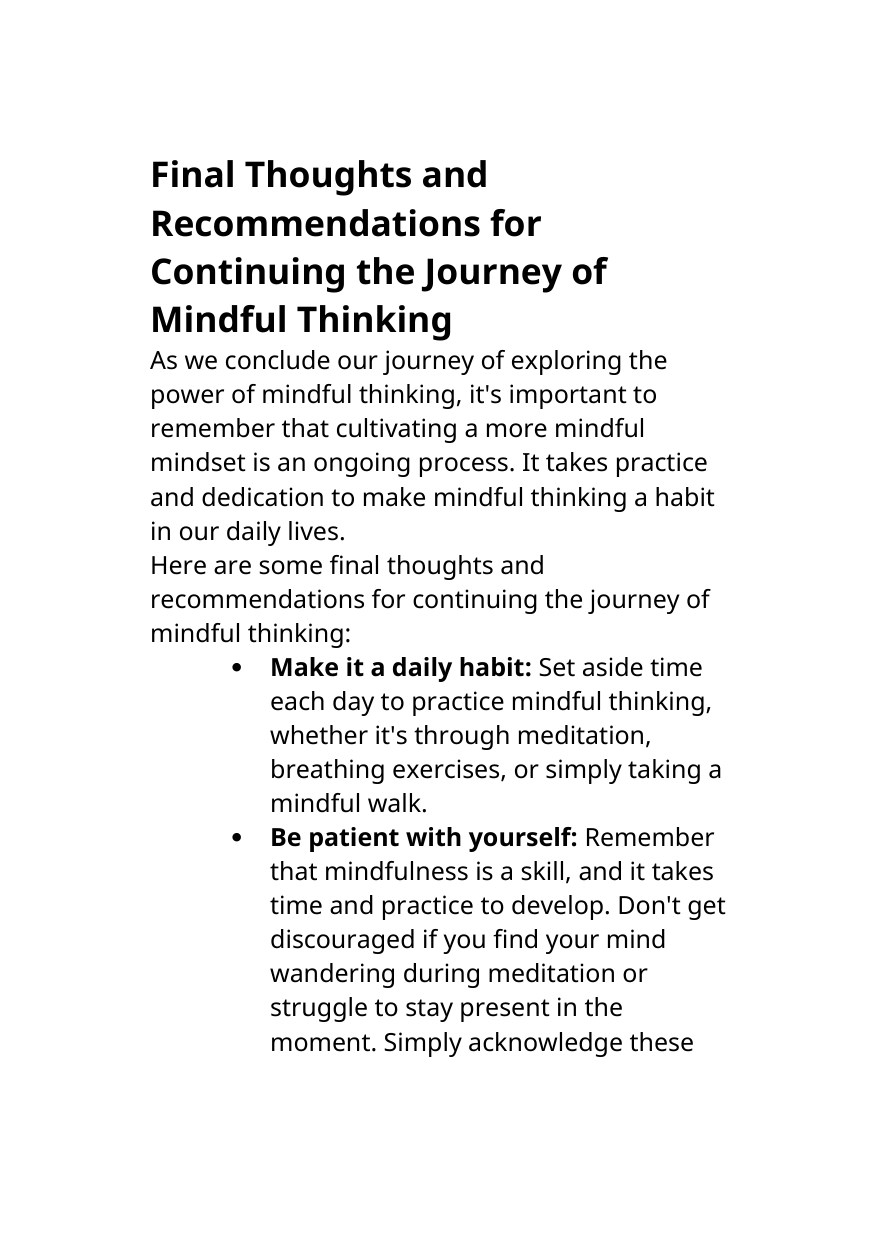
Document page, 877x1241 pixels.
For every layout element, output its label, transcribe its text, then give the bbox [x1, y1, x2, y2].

subtitle Final Thoughts and Recommendations for Continuing the Journey of Mindful Thinking [150, 150, 727, 343]
text Here are some final thoughts and recommendations for continuing the journey of mindful thinking: [150, 547, 727, 649]
text As we conclude our journey of exploring the power of mindful thinking, it's important to remember that cultivating a more mindful mindset is an ongoing process. It takes practice and dedication to make mindful thinking a habit in our daily lives. [150, 343, 727, 547]
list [232, 820, 727, 1058]
list Make it a daily habit: Set aside time each day to practice mindful thinking, whether it's through meditation, breathing exercises, or simply taking a mindful walk. [232, 649, 727, 820]
